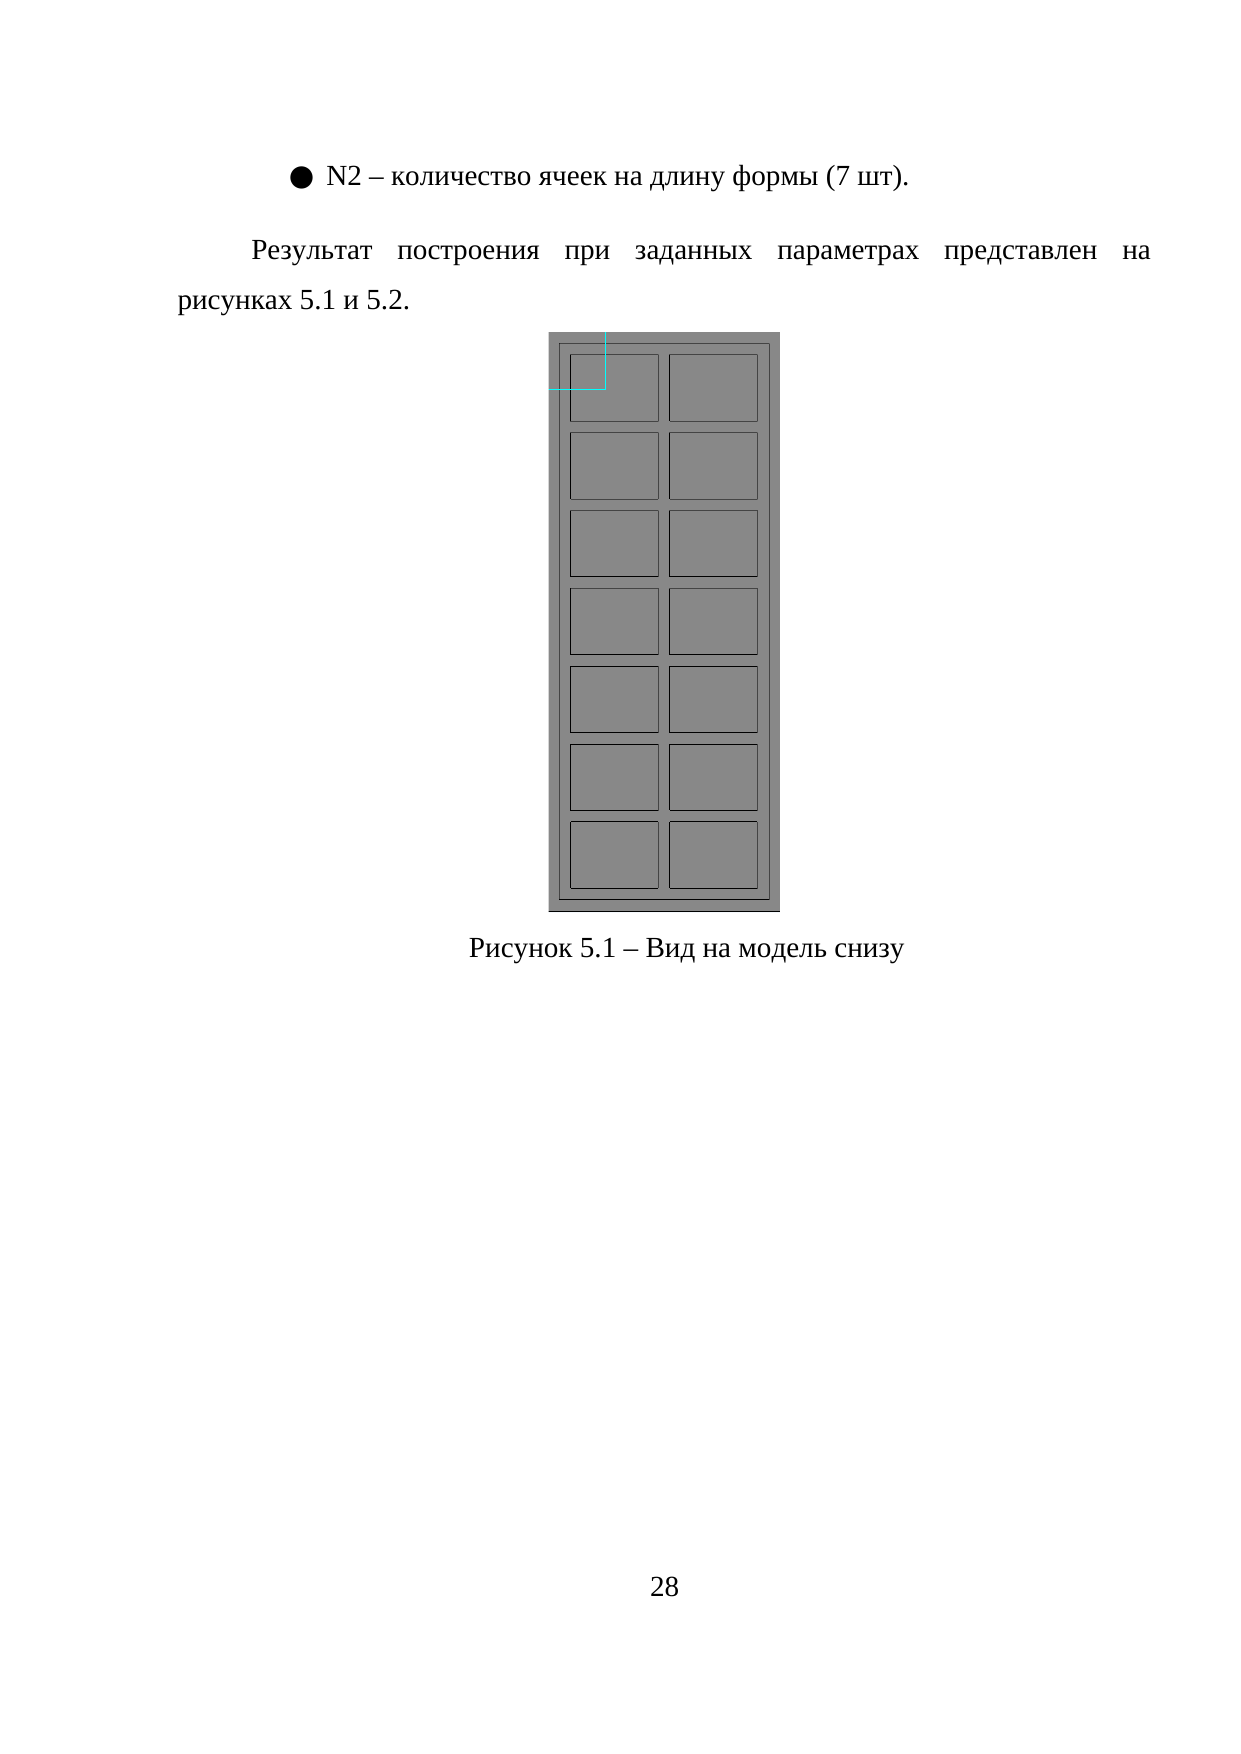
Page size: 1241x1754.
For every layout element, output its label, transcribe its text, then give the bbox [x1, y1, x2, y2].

picture [548, 332, 780, 913]
list N2 – количество ячеек на длину формы (7 шт). [288, 142, 1152, 202]
text Рисунок 5.1 – Вид на модель снизу [177, 930, 1152, 963]
text Результат построения при заданных параметрах представлен на рисунках 5.1 и 5.2. [177, 232, 1152, 316]
